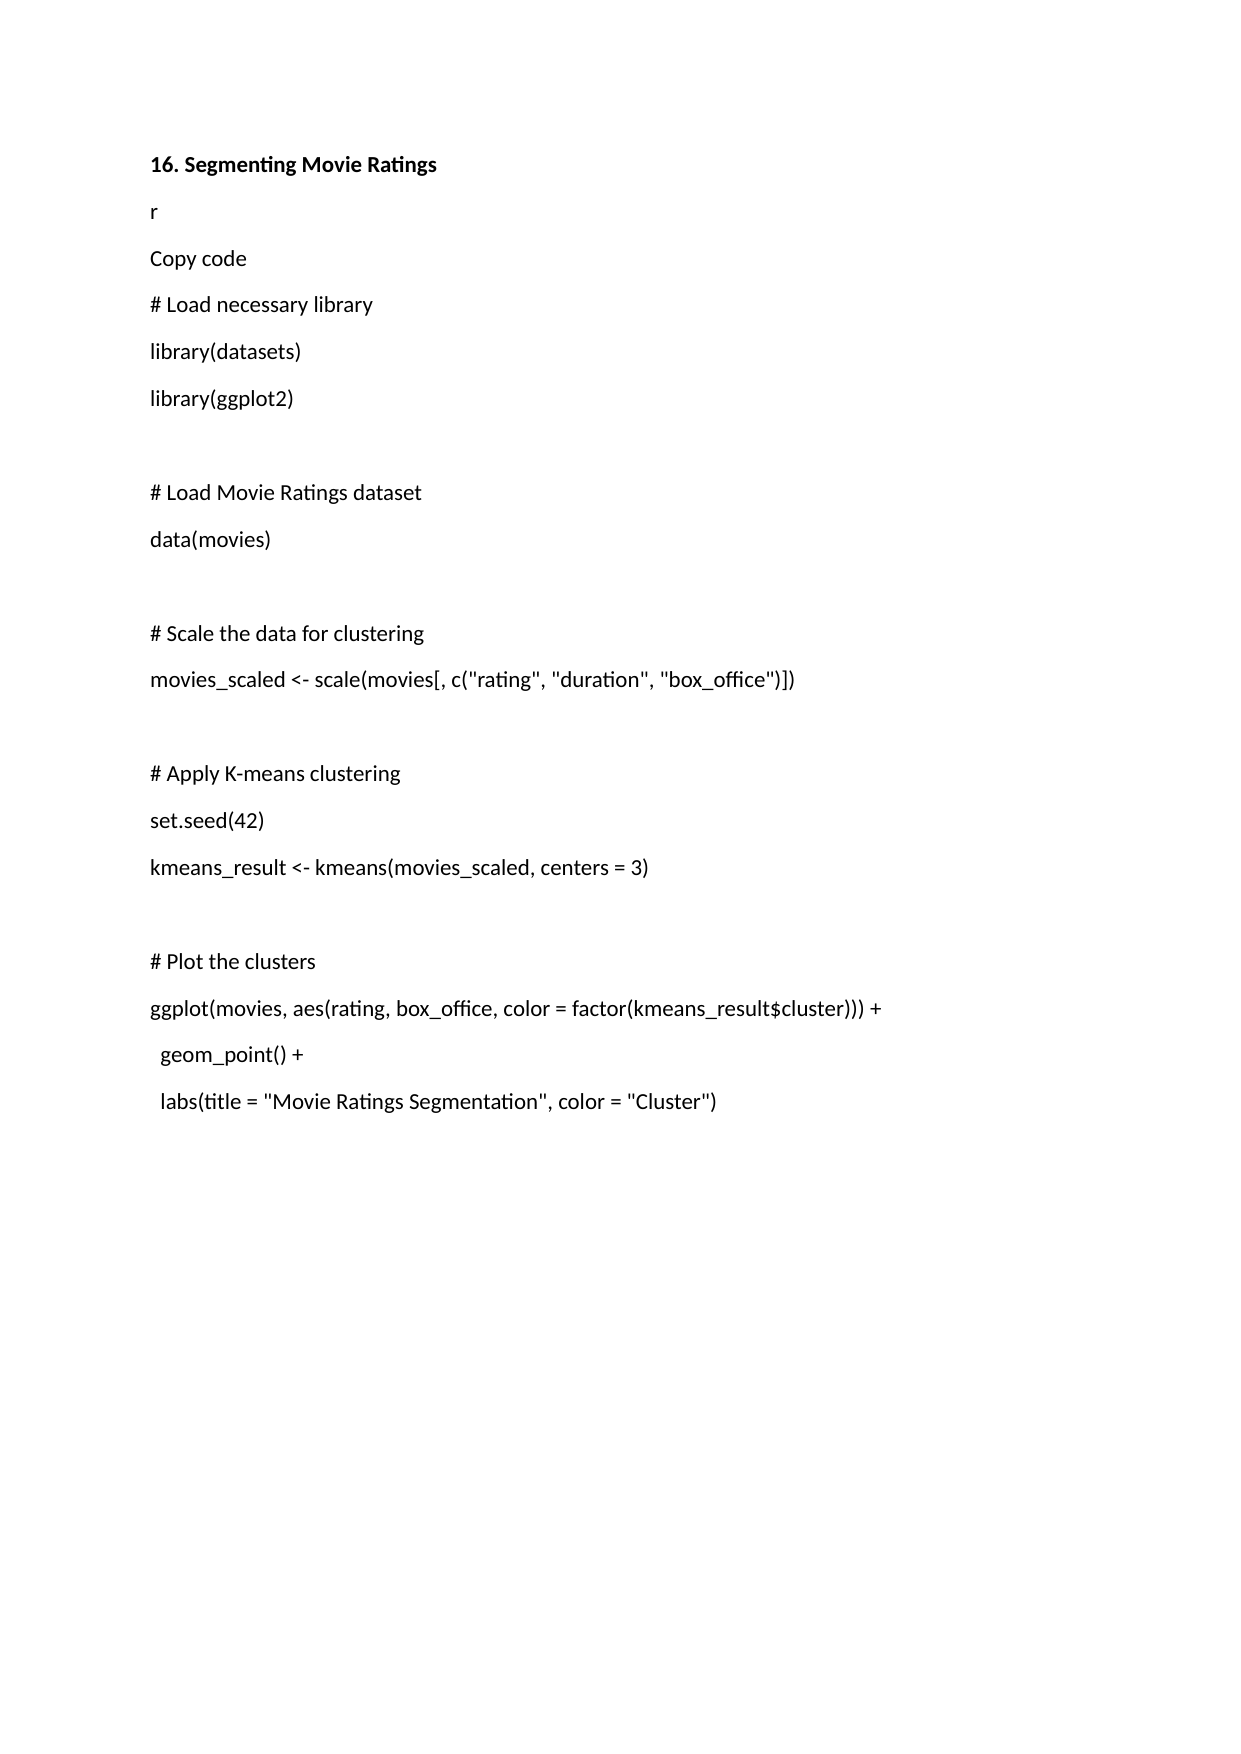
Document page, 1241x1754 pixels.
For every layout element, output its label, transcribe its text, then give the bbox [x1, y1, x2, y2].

text 16. Segmenting Movie Ratings [150, 150, 1090, 178]
text data(movies) [150, 525, 1090, 553]
text kmeans_result <- kmeans(movies_scaled, centers = 3) [150, 853, 1090, 881]
text # Scale the data for clustering [150, 619, 1090, 647]
text # Load necessary library [150, 291, 1090, 319]
text library(datasets) [150, 337, 1090, 366]
text Copy code [150, 244, 1090, 272]
text library(ggplot2) [150, 384, 1090, 412]
text # Apply K-means clustering [150, 759, 1090, 787]
text ggplot(movies, aes(rating, box_office, color = factor(kmeans_result$cluster))) + [150, 994, 1090, 1022]
text set.seed(42) [150, 806, 1090, 834]
text # Load Movie Ratings dataset [150, 478, 1090, 506]
text geom_point() + [150, 1041, 1090, 1069]
text labs(title = "Movie Ratings Segmentation", color = "Cluster") [150, 1087, 1090, 1116]
text r [150, 197, 1090, 225]
text # Plot the clusters [150, 947, 1090, 975]
text movies_scaled <- scale(movies[, c("rating", "duration", "box_office")]) [150, 666, 1090, 694]
